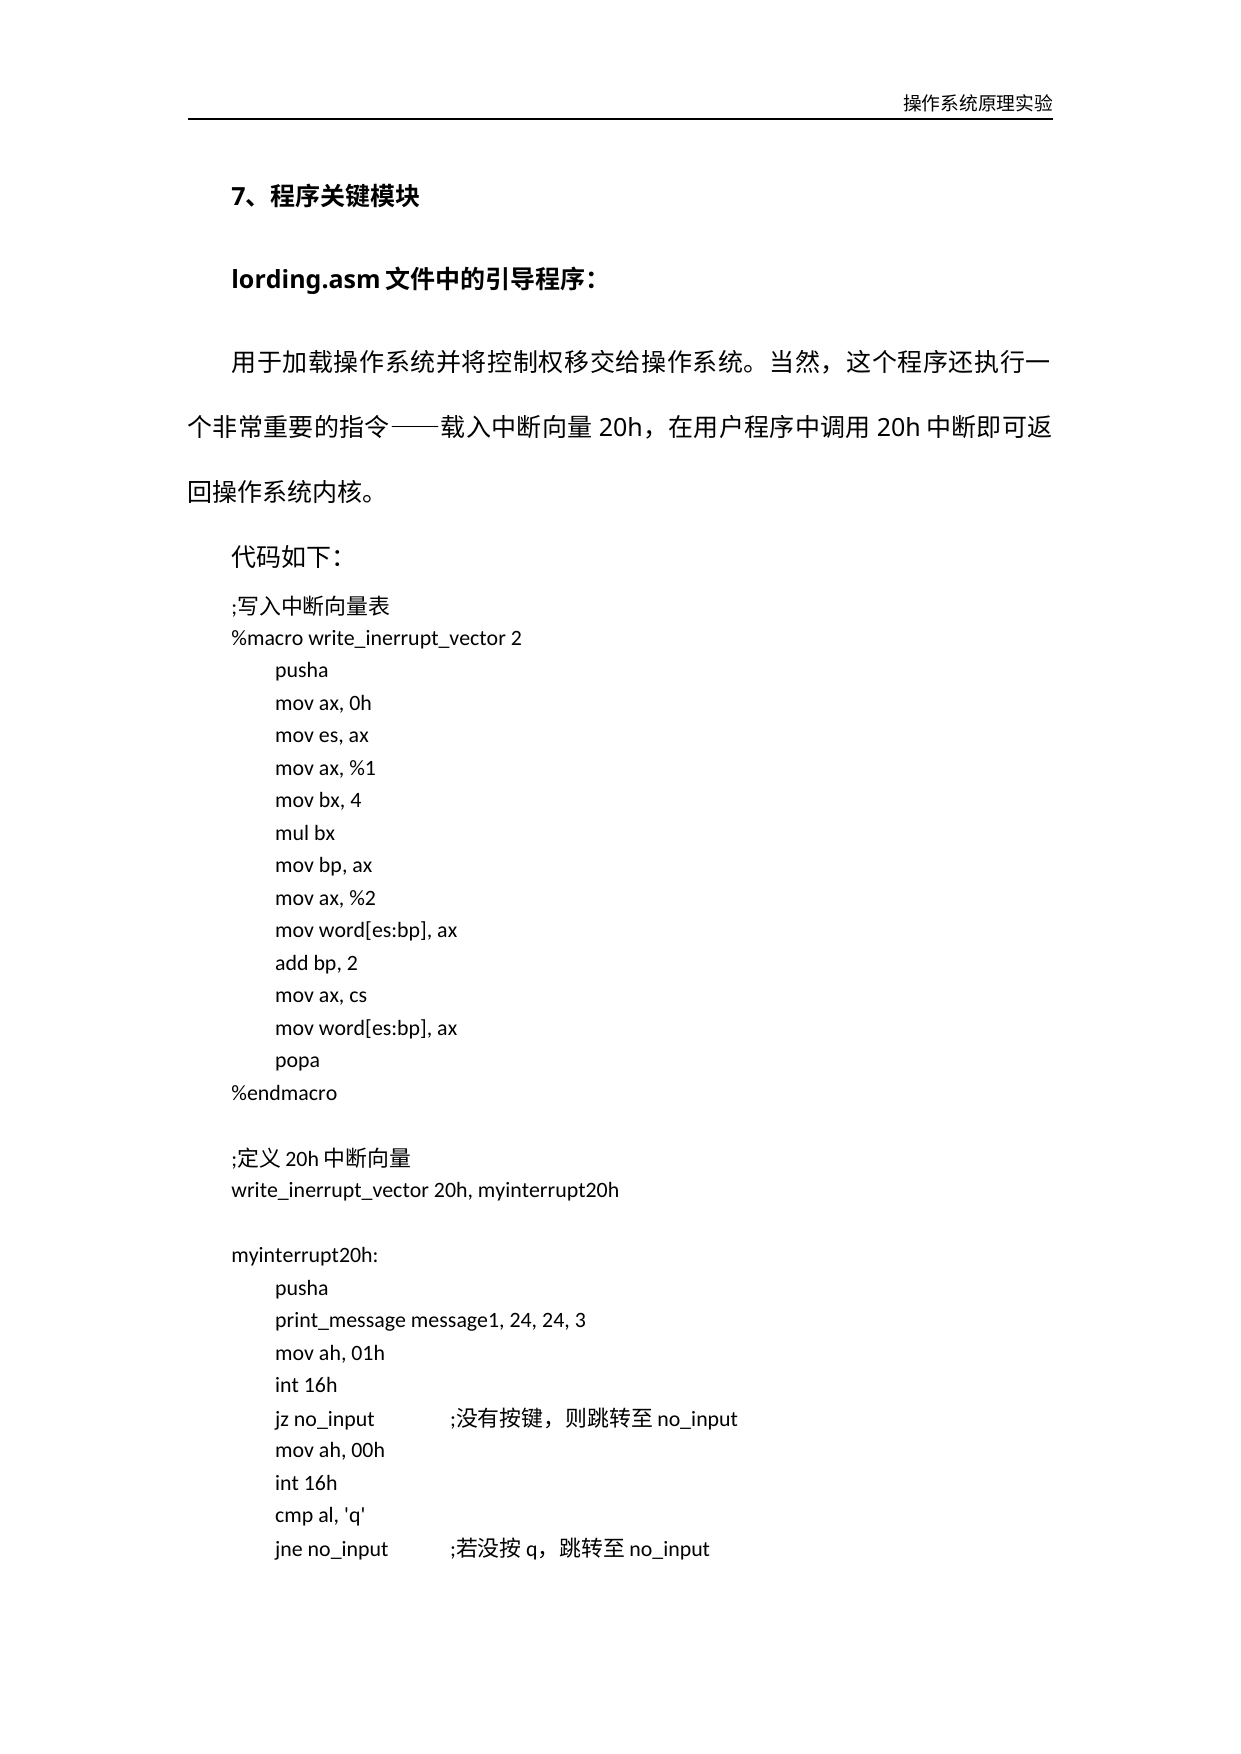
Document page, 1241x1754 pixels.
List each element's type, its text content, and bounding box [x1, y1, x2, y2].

text write_inerrupt_vector 20h, myinterrupt20h [187, 1173, 1053, 1206]
text 用于加载操作系统并将控制权移交给操作系统。当然，这个程序还执行一个非常重要的指令——载入中断向量20h，在用户程序中调用20h中断即可返回操作系统内核。 [187, 328, 1053, 523]
text 代码如下： [187, 523, 1053, 588]
text ;定义20h中断向量 [187, 1141, 1053, 1173]
text mov word[es:bp], ax [187, 913, 1053, 946]
text pusha [187, 653, 1053, 686]
text mov bp, ax [187, 848, 1053, 881]
text mov word[es:bp], ax [187, 1011, 1053, 1043]
text mov ah, 00h [187, 1433, 1053, 1466]
text ;写入中断向量表 [187, 588, 1053, 621]
text int 16h [187, 1466, 1053, 1498]
text 7、程序关键模块 [187, 162, 1053, 227]
text jz no_input ;没有按键，则跳转至no_input [187, 1401, 1053, 1433]
text mov ah, 01h [187, 1336, 1053, 1368]
text myinterrupt20h: [187, 1238, 1053, 1271]
text mul bx [187, 816, 1053, 848]
text cmp al, 'q' [187, 1498, 1053, 1531]
text jne no_input ;若没按q，跳转至no_input [187, 1531, 1053, 1563]
text mov ax, %2 [187, 881, 1053, 913]
text mov bx, 4 [187, 783, 1053, 816]
text %macro write_inerrupt_vector 2 [187, 621, 1053, 653]
text %endmacro [187, 1076, 1053, 1108]
text add bp, 2 [187, 946, 1053, 978]
text mov ax, cs [187, 978, 1053, 1011]
text int 16h [187, 1368, 1053, 1401]
text popa [187, 1043, 1053, 1076]
text print_message message1, 24, 24, 3 [187, 1303, 1053, 1336]
text mov es, ax [187, 718, 1053, 751]
text mov ax, 0h [187, 686, 1053, 718]
text lording.asm文件中的引导程序： [187, 245, 1053, 310]
text mov ax, %1 [187, 751, 1053, 783]
text pusha [187, 1271, 1053, 1303]
